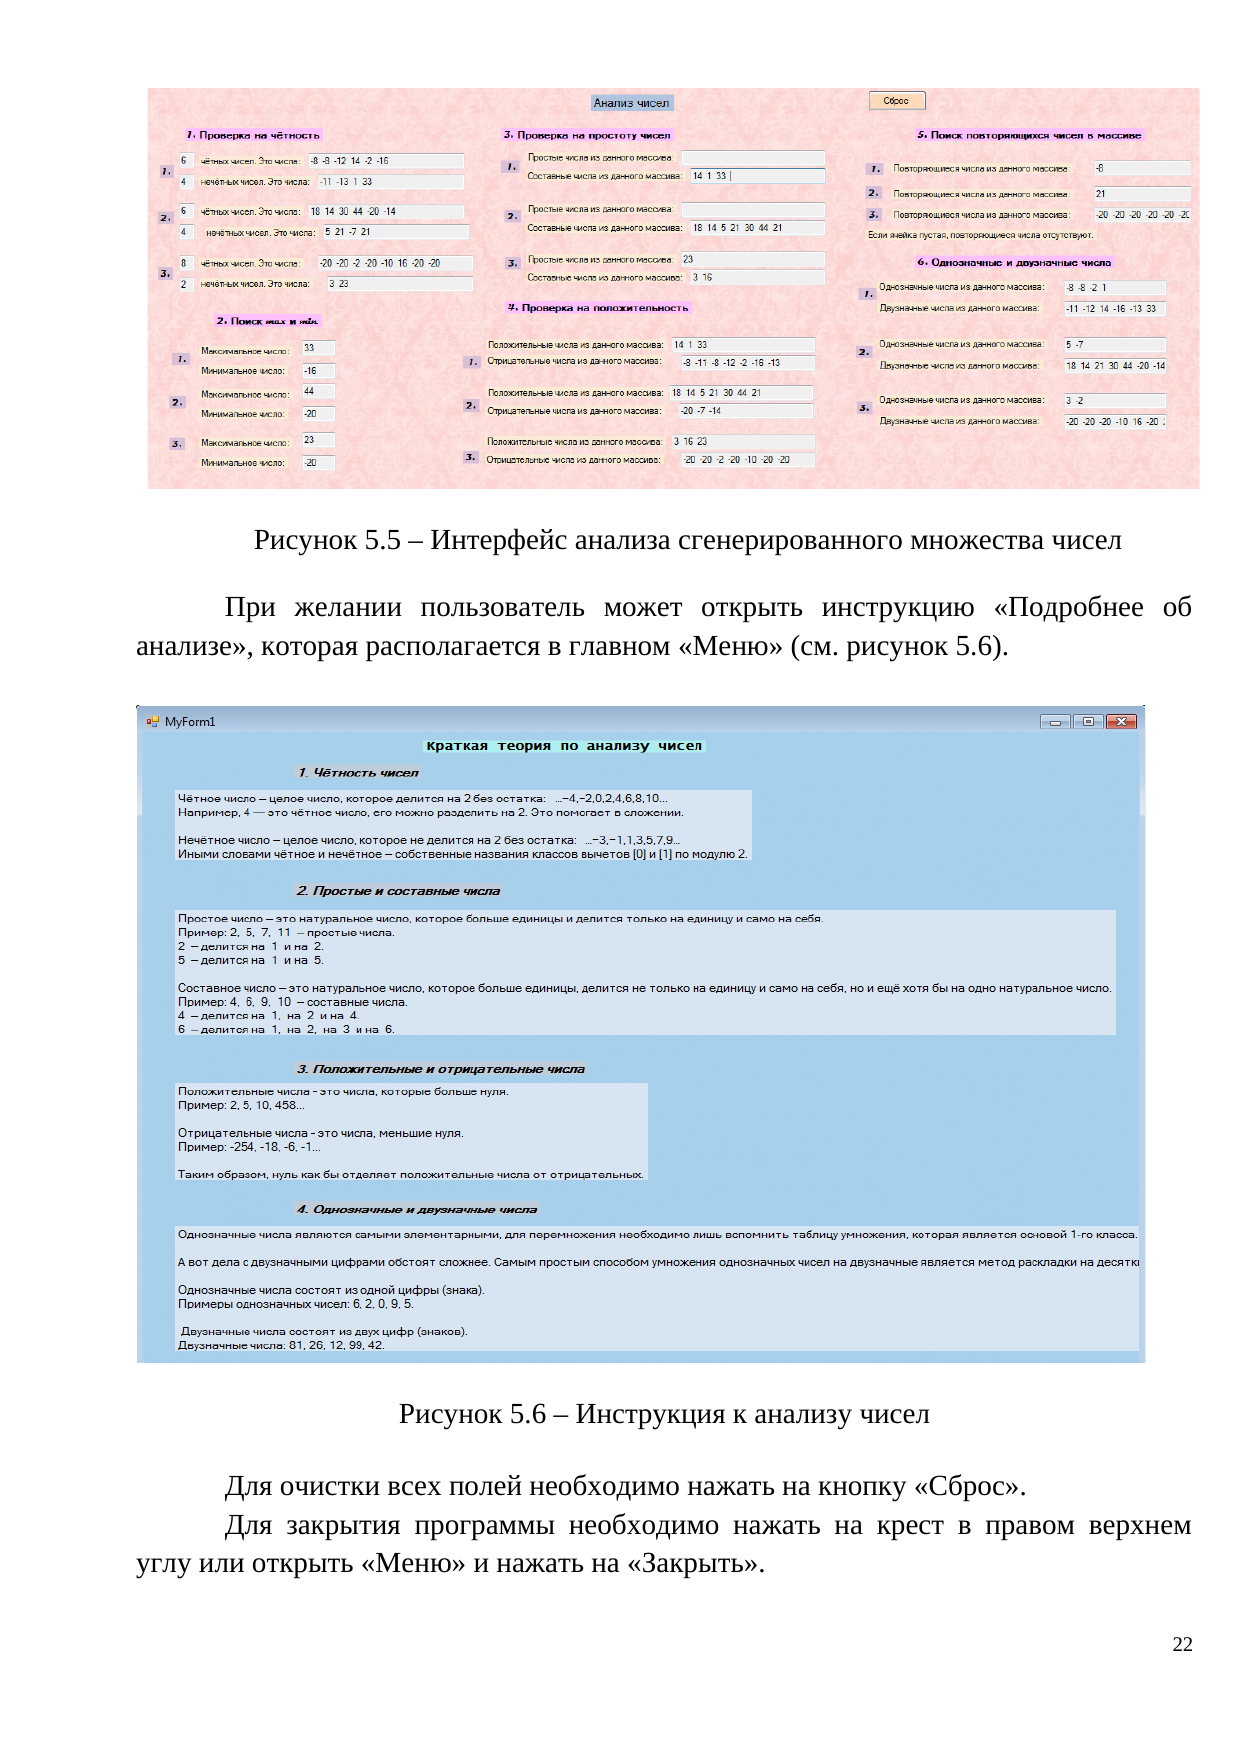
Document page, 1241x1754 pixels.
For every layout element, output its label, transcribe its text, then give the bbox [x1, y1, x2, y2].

text Для очистки всех полей необходимо нажать на кнопку «Сброс». [136, 1468, 1193, 1502]
text Рисунок 5.5 – Интерфейс анализа сгенерированного множества чисел [94, 522, 1193, 556]
text Рисунок 5.6 – Инструкция к анализу чисел [47, 1396, 1193, 1430]
text При желании пользователь может открыть инструкцию «Подробнее об анализе», которая располагается в главном «Меню» (см. рисунок 5.6). [136, 589, 1193, 661]
picture [147, 88, 1200, 489]
text Для закрытия программы необходимо нажать на крест в правом верхнем углу или открыть «Меню» и нажать на «Закрыть». [136, 1507, 1193, 1579]
picture [136, 705, 1146, 1363]
